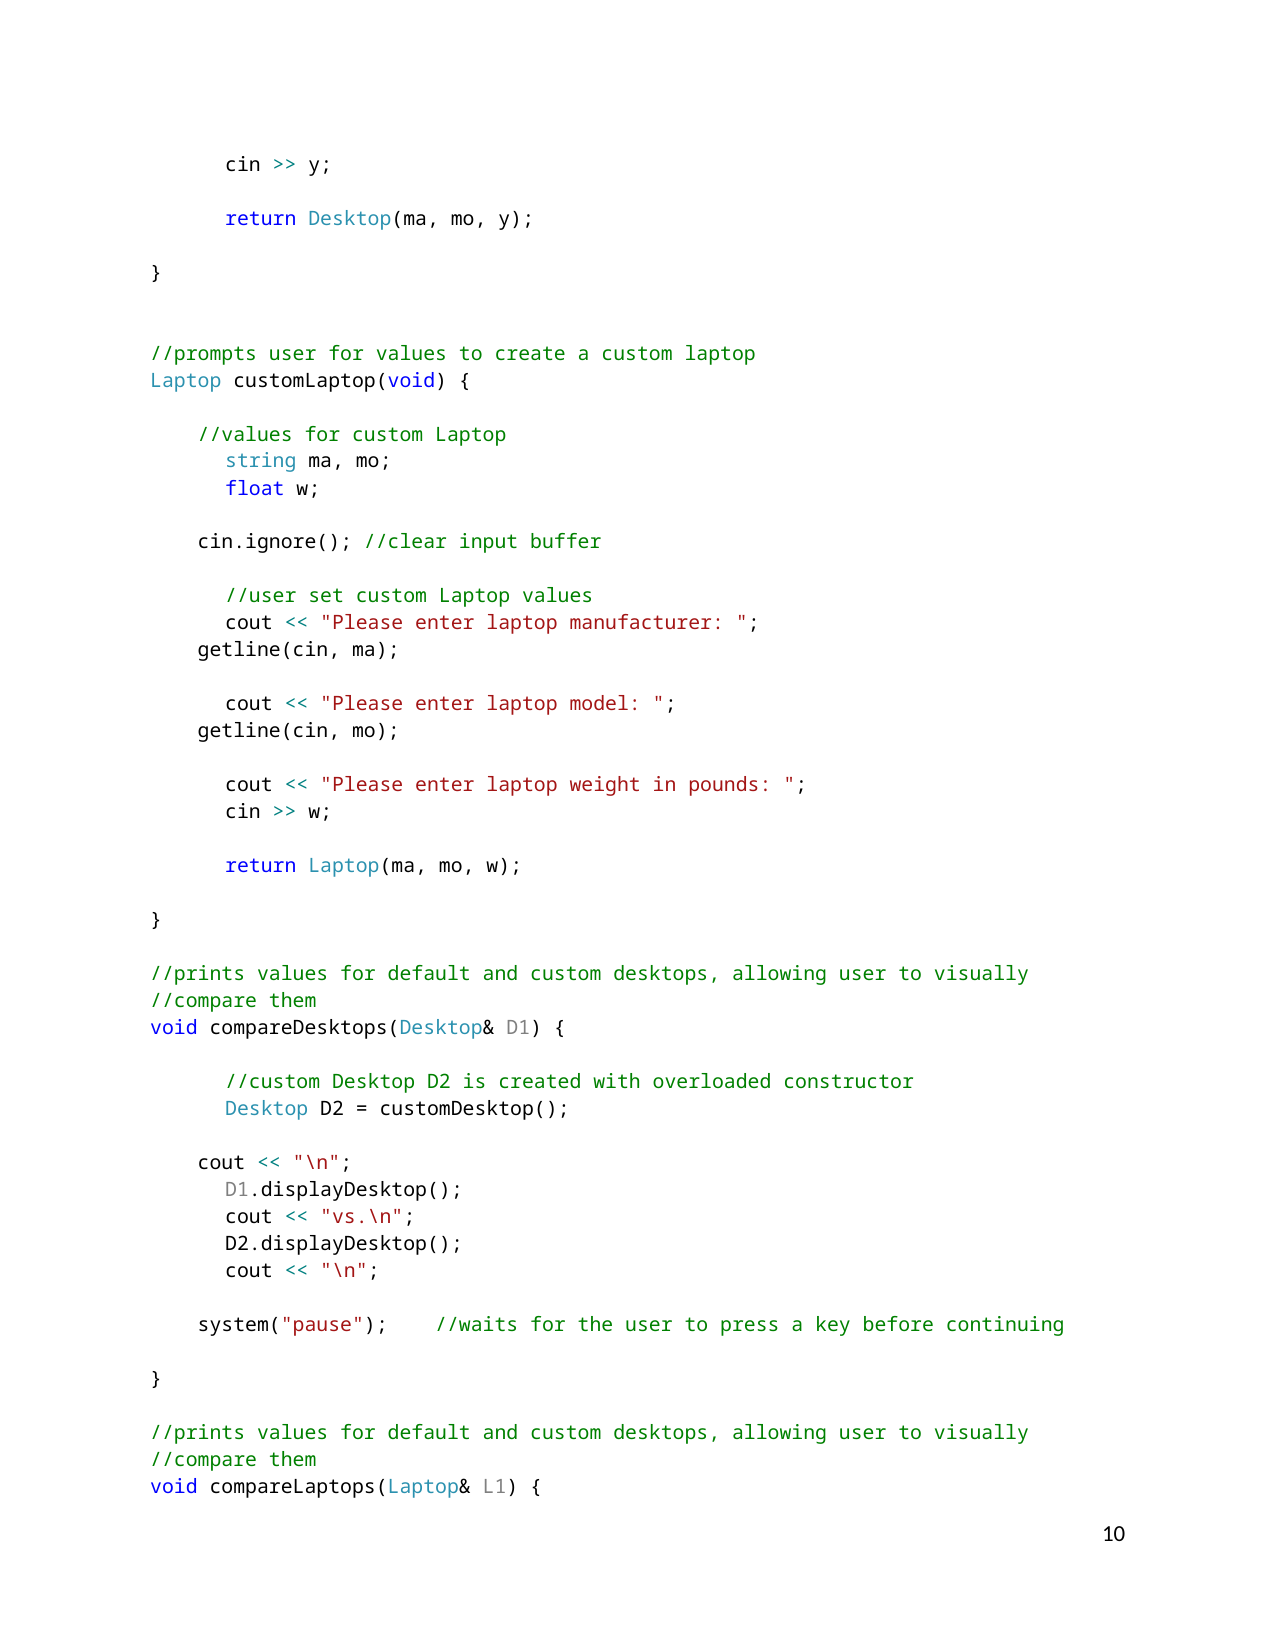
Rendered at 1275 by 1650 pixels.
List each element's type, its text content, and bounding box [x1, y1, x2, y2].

text cin >> w; [150, 797, 1125, 824]
text cout << "\n"; [150, 1256, 1125, 1283]
text D2.displayDesktop(); [150, 1229, 1125, 1256]
text cout << "Please enter laptop model: "; [150, 689, 1125, 717]
text } [150, 258, 1125, 285]
text Desktop D2 = customDesktop(); [150, 1094, 1125, 1121]
text cout << "\n"; [150, 1148, 1125, 1175]
text void compareDesktops(Desktop& D1) { [150, 1013, 1125, 1040]
text //prints values for default and custom desktops, allowing user to visually [150, 959, 1125, 986]
text cout << "Please enter laptop weight in pounds: "; [150, 771, 1125, 797]
text float w; [150, 474, 1125, 501]
text string ma, mo; [150, 447, 1125, 474]
text getline(cin, ma); [150, 636, 1125, 663]
text } [150, 905, 1125, 932]
text //values for custom Laptop [150, 420, 1125, 447]
text cin >> y; [150, 150, 1125, 177]
text D1.displayDesktop(); [150, 1175, 1125, 1202]
text Laptop customLaptop(void) { [150, 366, 1125, 393]
text cout << "Please enter laptop manufacturer: "; [150, 609, 1125, 636]
text //user set custom Laptop values [150, 582, 1125, 609]
text //prompts user for values to create a custom laptop [150, 339, 1125, 366]
text //prints values for default and custom desktops, allowing user to visually [150, 1418, 1125, 1445]
text getline(cin, mo); [150, 717, 1125, 743]
text } [150, 1364, 1125, 1391]
text system("pause"); //waits for the user to press a key before continuing [150, 1310, 1125, 1337]
text //compare them [150, 1445, 1125, 1472]
text cout << "vs.\n"; [150, 1202, 1125, 1229]
text cin.ignore(); //clear input buffer [150, 528, 1125, 555]
text return Laptop(ma, mo, w); [150, 851, 1125, 878]
text void compareLaptops(Laptop& L1) { [150, 1472, 1125, 1499]
text return Desktop(ma, mo, y); [150, 204, 1125, 231]
text //compare them [150, 986, 1125, 1013]
text //custom Desktop D2 is created with overloaded constructor [150, 1067, 1125, 1094]
